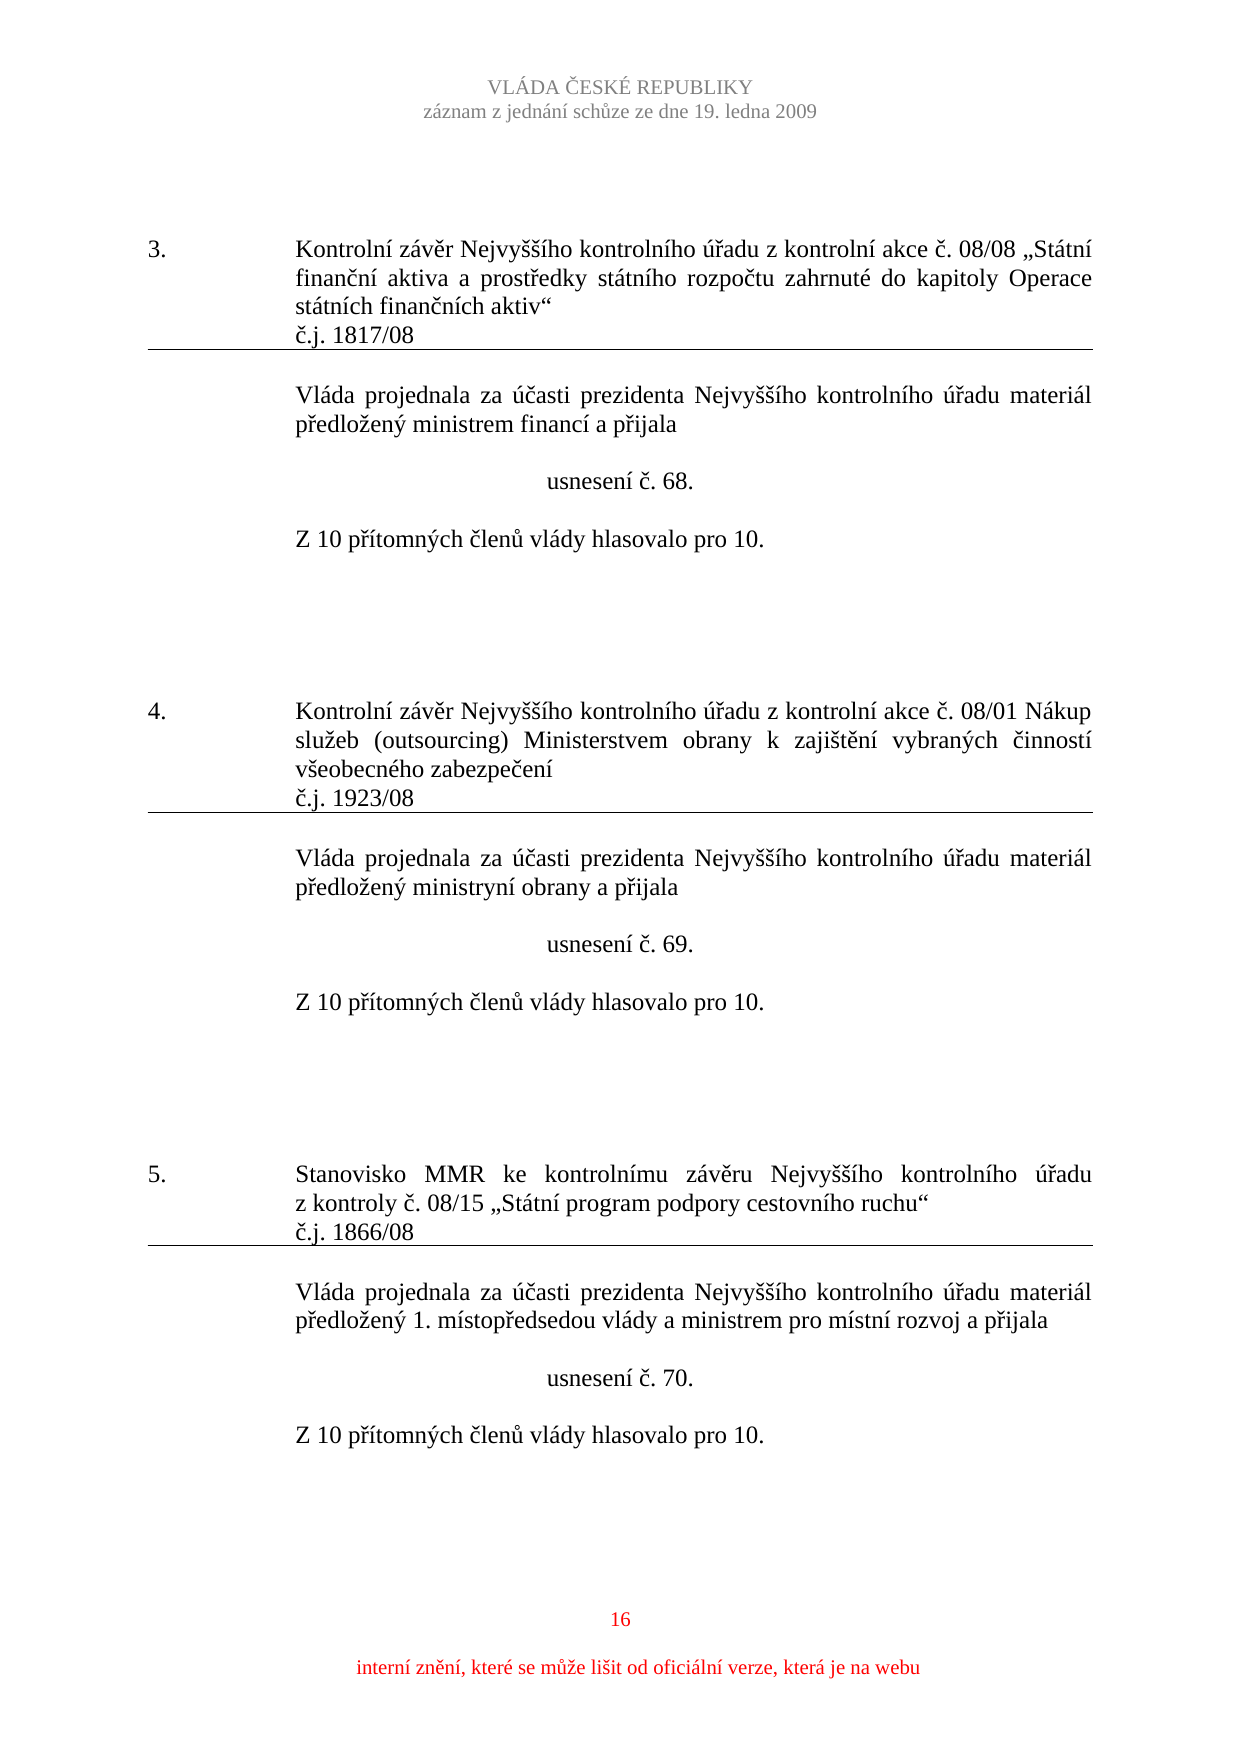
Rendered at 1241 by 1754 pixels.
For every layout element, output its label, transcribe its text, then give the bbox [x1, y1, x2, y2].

text 3. Kontrolní závěr Nejvyššího kontrolního úřadu z kontrolní akce č. 08/08 „Státní finanční aktiva a prostředky státního rozpočtu zahrnuté do kapitoly Operace státních finančních aktiv“ [148, 234, 1093, 320]
text č.j. 1866/08 [148, 1217, 1093, 1245]
text Z 10 přítomných členů vlády hlasovalo pro 10. [148, 524, 1093, 553]
text 4. Kontrolní závěr Nejvyššího kontrolního úřadu z kontrolní akce č. 08/01 Nákup služeb (outsourcing) Ministerstvem obrany k zajištění vybraných činností všeobecného zabezpečení [148, 696, 1093, 783]
text Vláda projednala za účasti prezidenta Nejvyššího kontrolního úřadu materiál předložený 1. místopředsedou vlády a ministrem pro místní rozvoj a přijala [148, 1277, 1093, 1334]
text č.j. 1923/08 [148, 783, 1093, 811]
text č.j. 1817/08 [148, 320, 1093, 349]
text usnesení č. 69. [148, 929, 1093, 958]
text 5. Stanovisko MMR ke kontrolnímu závěru Nejvyššího kontrolního úřadu z kontroly č. 08/15 „Státní program podpory cestovního ruchu“ [148, 1159, 1093, 1217]
text Vláda projednala za účasti prezidenta Nejvyššího kontrolního úřadu materiál předložený ministryní obrany a přijala [148, 843, 1093, 900]
text Z 10 přítomných členů vlády hlasovalo pro 10. [148, 987, 1093, 1015]
text usnesení č. 68. [148, 466, 1093, 495]
text Z 10 přítomných členů vlády hlasovalo pro 10. [148, 1420, 1093, 1449]
text Vláda projednala za účasti prezidenta Nejvyššího kontrolního úřadu materiál předložený ministrem financí a přijala [148, 380, 1093, 438]
text usnesení č. 70. [148, 1363, 1093, 1392]
